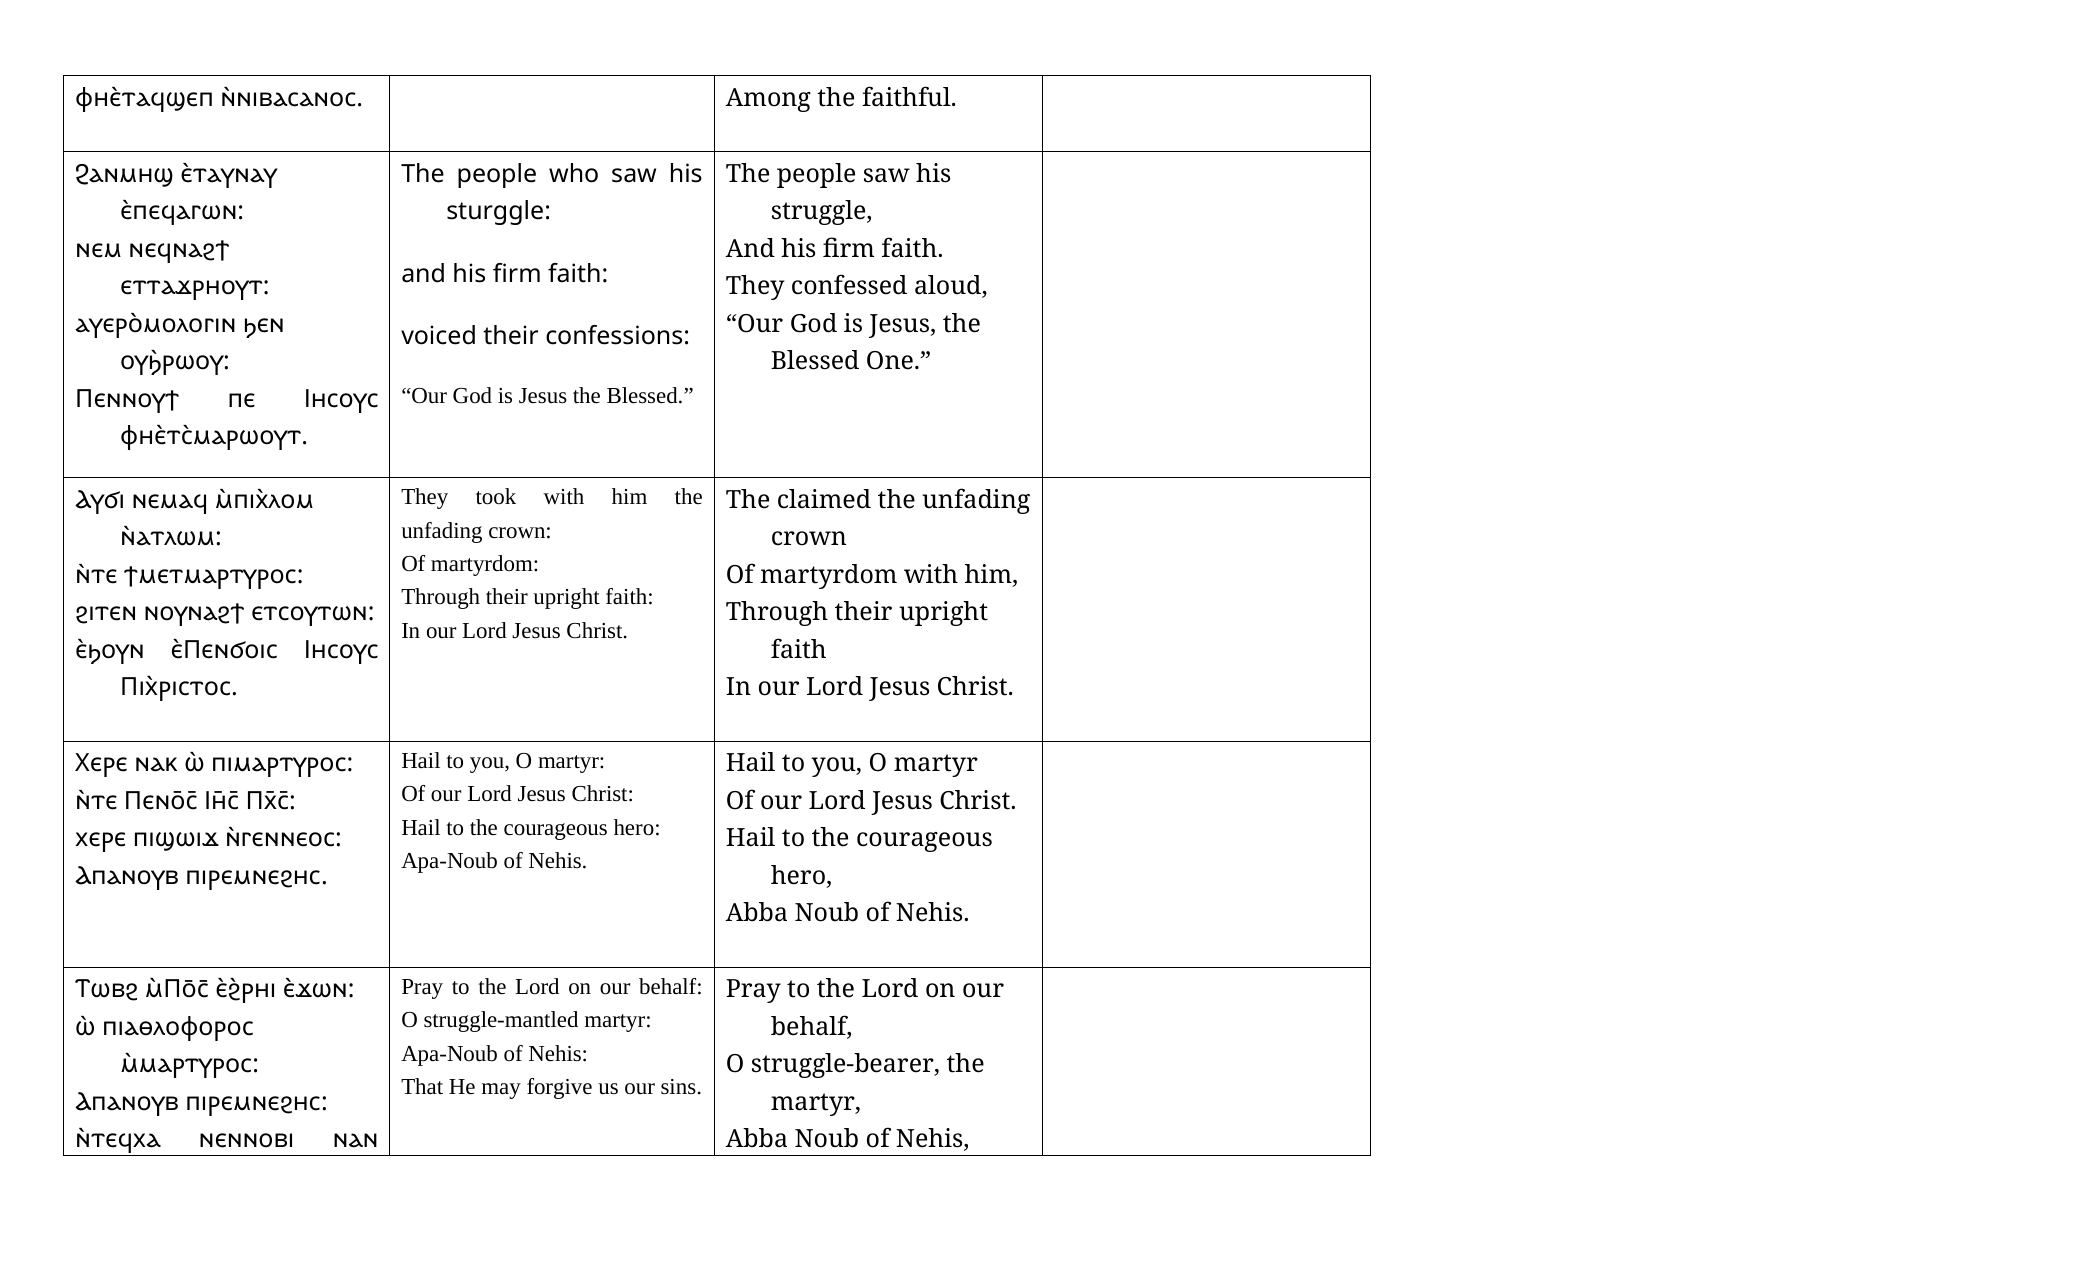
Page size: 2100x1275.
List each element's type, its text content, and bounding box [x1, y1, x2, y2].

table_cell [715, 76, 1042, 151]
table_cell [390, 76, 714, 151]
table_cell Hail to you, O martyr: Of our Lord Jesus Christ: Hail to the courageous hero: Apa-Noub of Nehis. [390, 742, 714, 967]
table_cell The claimed the unfading crown Of martyrdom with him, Through their upright faith In our Lord Jesus Christ. [715, 478, 1042, 741]
table_cell Ⲭⲉⲣⲉ ⲛⲁⲕ ⲱ̀ ⲡⲓⲙⲁⲣⲧⲩⲣⲟⲥ: ⲛ̀ⲧⲉ Ⲡⲉⲛⲟ̄ⲥ̄ Ⲓⲏ̄ⲥ̄ Ⲡⲭ̄ⲥ̄: ⲭⲉⲣⲉ ⲡⲓϣⲱⲓϫ ⲛ̀ⲅⲉⲛⲛⲉⲟⲥ: Ⲁⲡⲁⲛⲟⲩⲃ ⲡⲓⲣⲉⲙⲛⲉϩⲏⲥ. [64, 742, 389, 967]
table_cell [390, 968, 714, 1155]
table_cell The people saw his struggle, And his firm faith. They confessed aloud, “Our God is Jesus, the Blessed One.” [715, 152, 1042, 477]
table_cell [715, 968, 1042, 1155]
table_cell Ϩⲁⲛⲙⲏϣ ⲉ̀ⲧⲁⲩⲛⲁⲩ ⲉ̀ⲡⲉϥⲁⲅⲱⲛ: ⲛⲉⲙ ⲛⲉϥⲛⲁϩϯ ⲉⲧⲧⲁϫⲣⲏⲟⲩⲧ: ⲁⲩⲉⲣⲟ̀ⲙⲟⲗⲟⲅⲓⲛ ϧⲉⲛ ⲟⲩϧ̀ⲣⲱⲟⲩ: Ⲡⲉⲛⲛⲟⲩϯ ⲡⲉ Ⲓⲏⲥⲟⲩⲥ ⲫⲏⲉ̀ⲧⲥ̀ⲙⲁⲣⲱⲟⲩⲧ. [64, 152, 389, 477]
table_cell [1043, 968, 1370, 1155]
table_cell They took with him the unfading crown: Of martyrdom: Through their upright faith: In our Lord Jesus Christ. [390, 478, 714, 741]
table_cell [1043, 478, 1370, 741]
table_cell The people who saw his sturggle: and his firm faith: voiced their confessions: “Our God is Jesus the Blessed.” [390, 152, 714, 477]
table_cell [64, 76, 389, 151]
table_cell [64, 968, 389, 1155]
table_cell [1043, 742, 1370, 967]
table_cell Ⲁⲩϭⲓ ⲛⲉⲙⲁϥ ⲙ̀ⲡⲓⲭ̀ⲗⲟⲙ ⲛ̀ⲁⲧⲗⲱⲙ: ⲛ̀ⲧⲉ ϯⲙⲉⲧⲙⲁⲣⲧⲩⲣⲟⲥ: ϩⲓⲧⲉⲛ ⲛⲟⲩⲛⲁϩϯ ⲉⲧⲥⲟⲩⲧⲱⲛ: ⲉ̀ϧⲟⲩⲛ ⲉ̀Ⲡⲉⲛϭⲟⲓⲥ Ⲓⲏⲥⲟⲩⲥ Ⲡⲓⲭ̀ⲣⲓⲥⲧⲟⲥ. [64, 478, 389, 741]
table_cell [1043, 152, 1370, 477]
table_cell Hail to you, O martyr Of our Lord Jesus Christ. Hail to the courageous hero, Abba Noub of Nehis. [715, 742, 1042, 967]
table_cell [1043, 76, 1370, 151]
